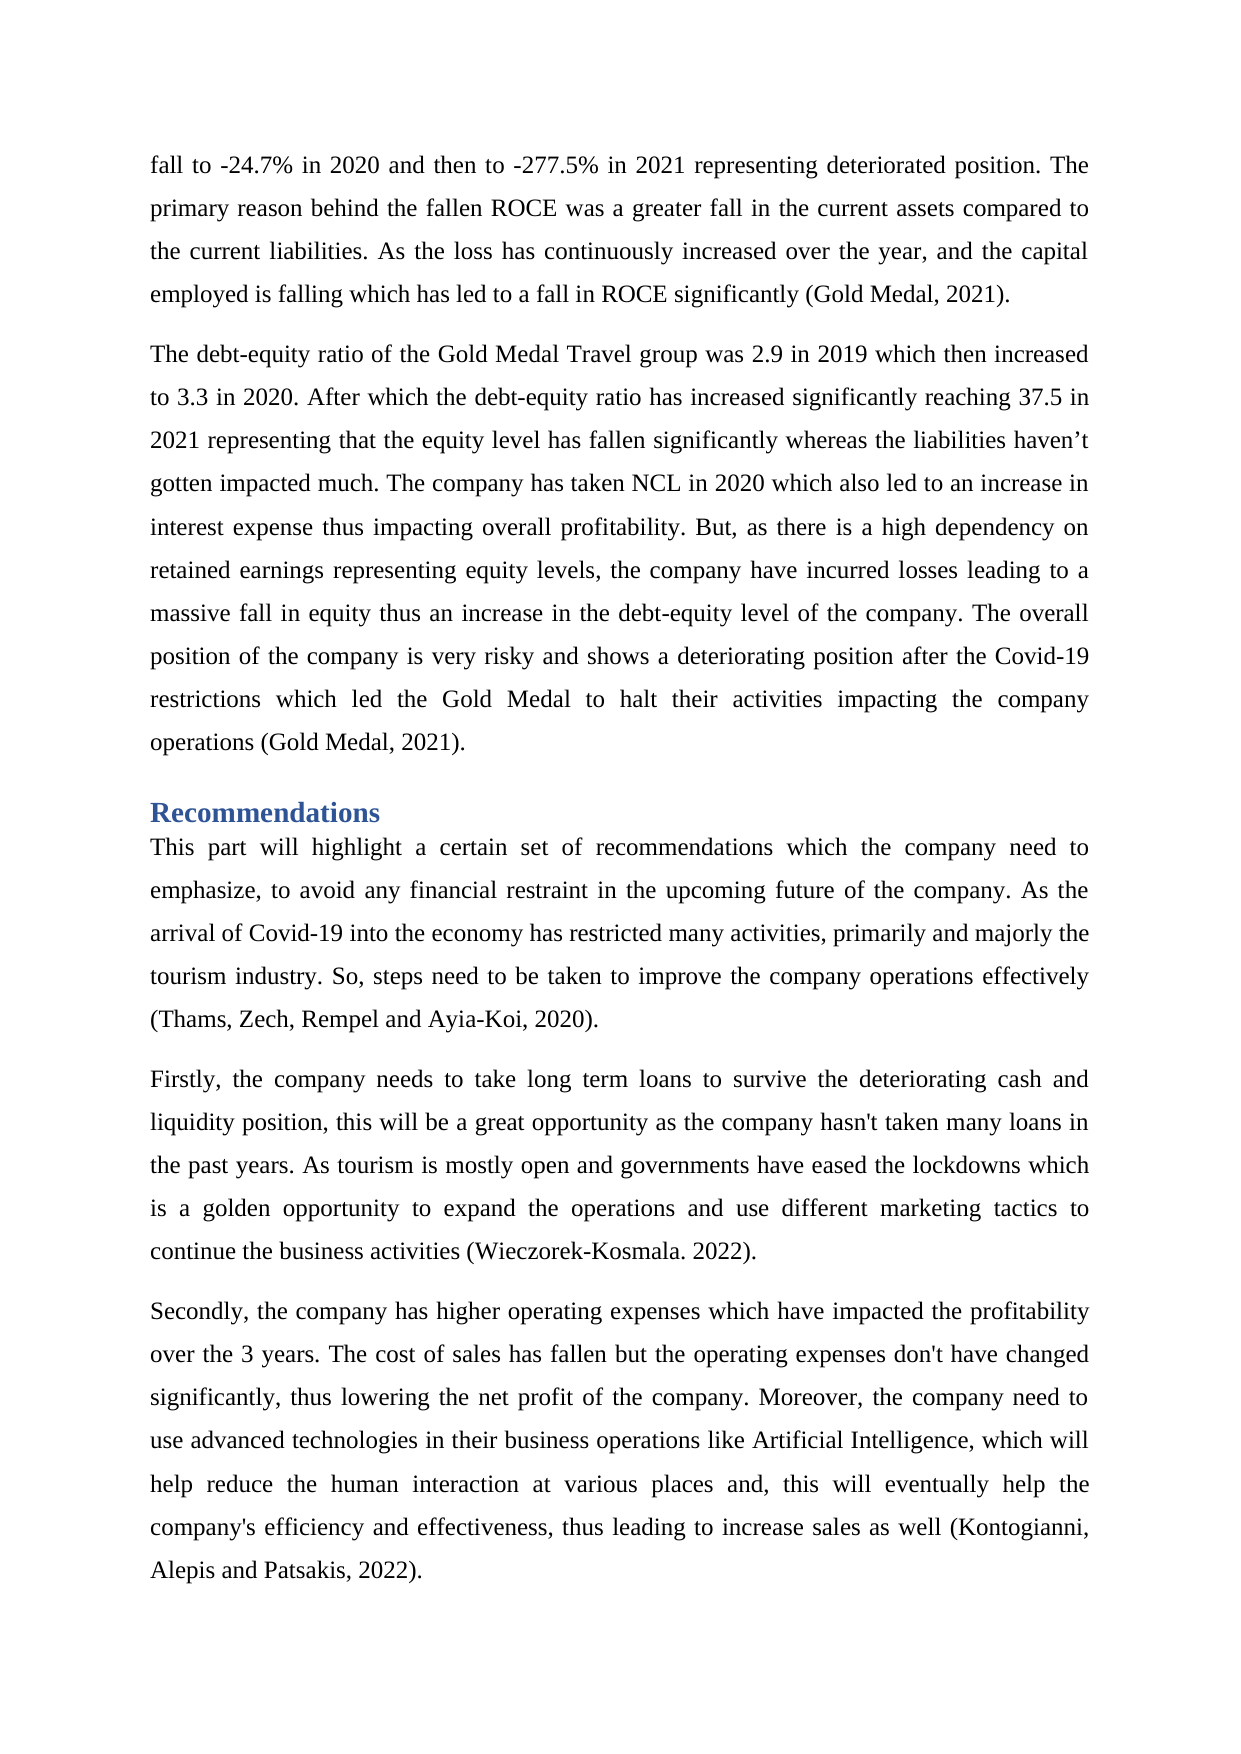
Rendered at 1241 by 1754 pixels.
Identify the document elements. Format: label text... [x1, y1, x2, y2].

text Firstly, the company needs to take long term loans to survive the deteriorating cash and liquidity position, this will be a great opportunity as the company hasn't taken many loans in the past years. As tourism is mostly open and governments have eased the lockdowns which is a golden opportunity to expand the operations and use different marketing tactics to continue the business activities (Wieczorek-Kosmala. 2022). [150, 1064, 1090, 1265]
text This part will highlight a certain set of recommendations which the company need to emphasize, to avoid any financial restraint in the upcoming future of the company. As the arrival of Covid-19 into the economy has restricted many activities, primarily and majorly the tourism industry. So, steps need to be taken to improve the company operations effectively (Thams, Zech, Rempel and Ayia-Koi, 2020). [150, 832, 1090, 1033]
text The debt-equity ratio of the Gold Medal Travel group was 2.9 in 2019 which then increased to 3.3 in 2020. After which the debt-equity ratio has increased significantly reaching 37.5 in 2021 representing that the equity level has fallen significantly whereas the liabilities haven’t gotten impacted much. The company has taken NCL in 2020 which also led to an increase in interest expense thus impacting overall profitability. But, as there is a high dependency on retained earnings representing equity levels, the company have incurred losses leading to a massive fall in equity thus an increase in the debt-equity level of the company. The overall position of the company is very risky and shows a deteriorating position after the Covid-19 restrictions which led the Gold Medal to halt their activities impacting the company operations (Gold Medal, 2021). [150, 339, 1090, 756]
subtitle Recommendations [150, 795, 1090, 829]
text Secondly, the company has higher operating expenses which have impacted the profitability over the 3 years. The cost of sales has fallen but the operating expenses don't have changed significantly, thus lowering the net profit of the company. Moreover, the company need to use advanced technologies in their business operations like Artificial Intelligence, which will help reduce the human interaction at various places and, this will eventually help the company's efficiency and effectiveness, thus leading to increase sales as well (Kontogianni, Alepis and Patsakis, 2022). [150, 1296, 1090, 1584]
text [150, 150, 1090, 308]
